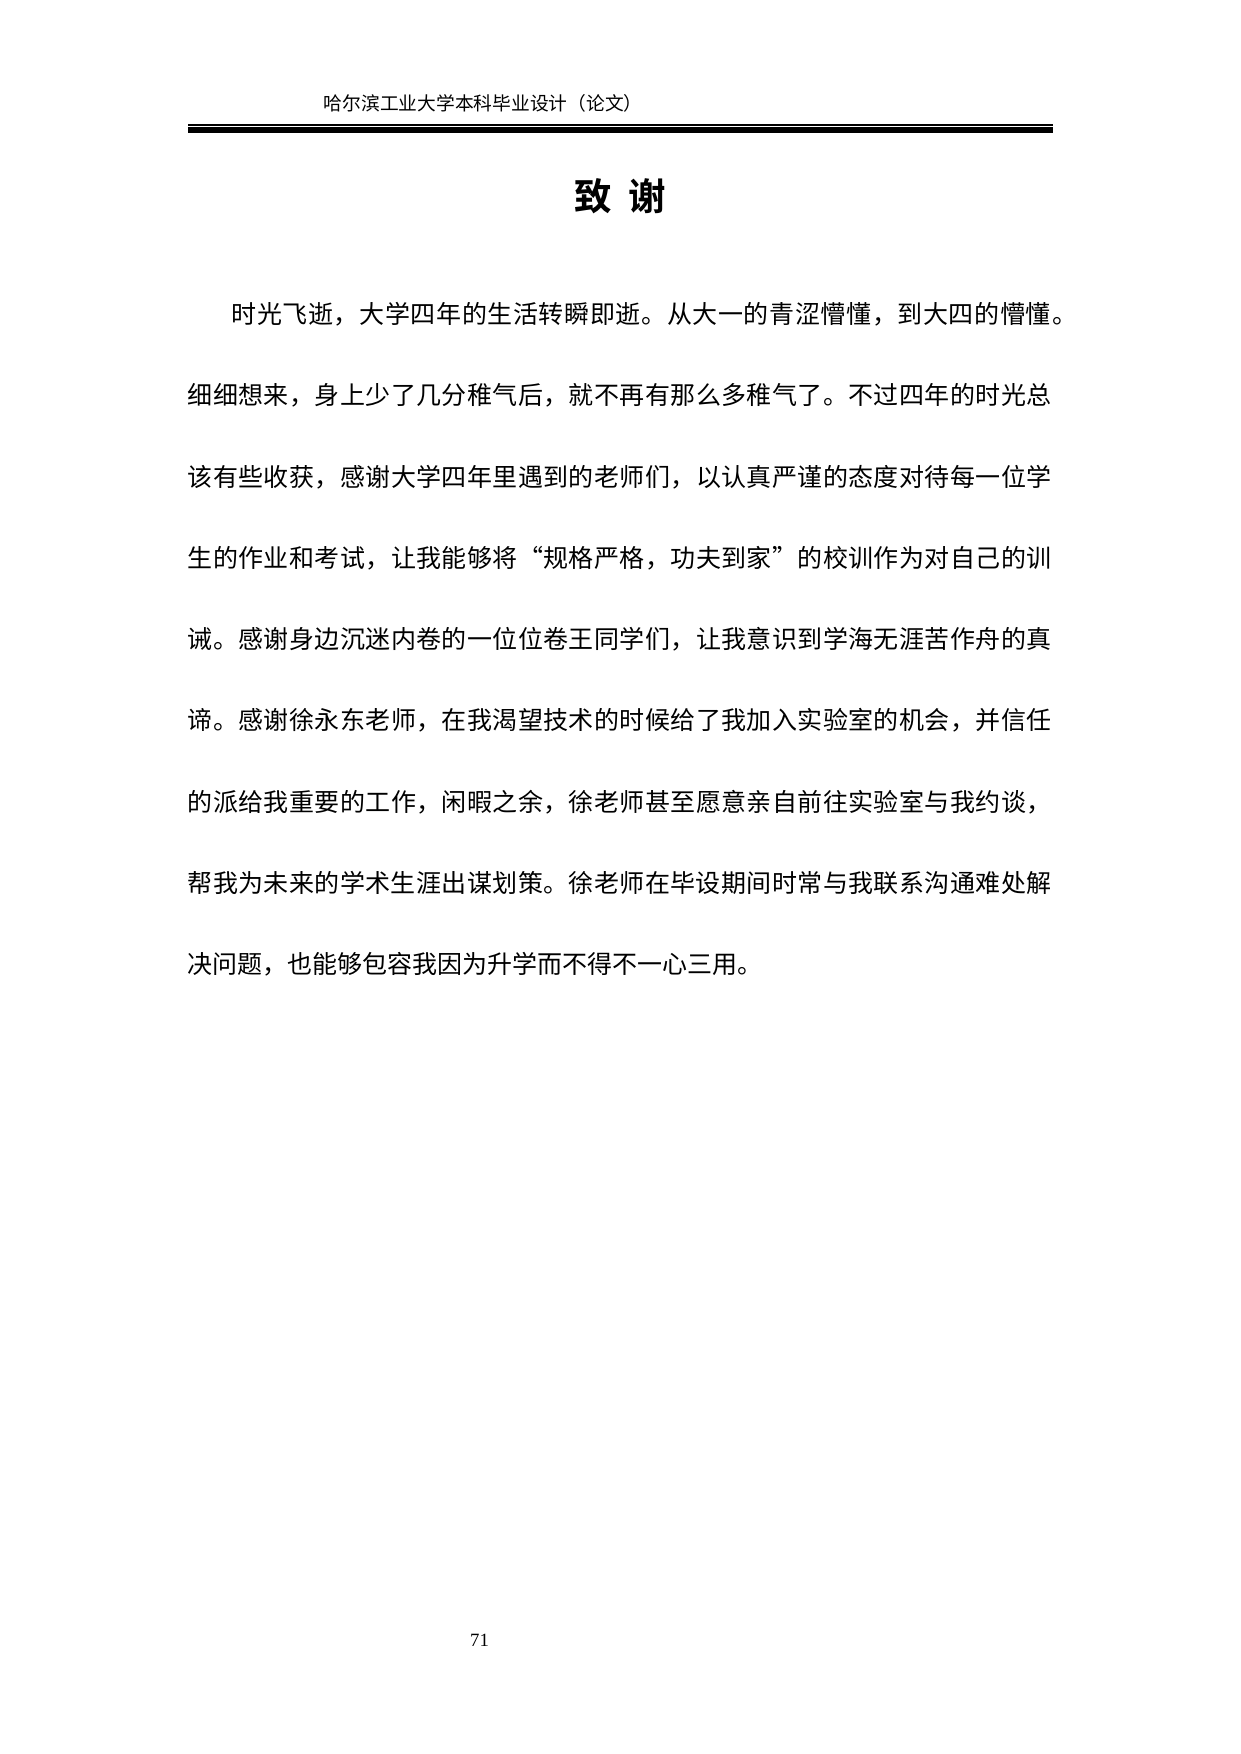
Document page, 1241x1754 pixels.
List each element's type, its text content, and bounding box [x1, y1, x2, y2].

text 致 谢 [187, 162, 1053, 227]
text 时光飞逝，大学四年的生活转瞬即逝。从大一的青涩懵懂，到大四的懵懂。细细想来，身上少了几分稚气后，就不再有那么多稚气了。不过四年的时光总该有些收获，感谢大学四年里遇到的老师们，以认真严谨的态度对待每一位学生的作业和考试，让我能够将“规格严格，功夫到家”的校训作为对自己的训诫。感谢身边沉迷内卷的一位位卷王同学们，让我意识到学海无涯苦作舟的真谛。感谢徐永东老师，在我渴望技术的时候给了我加入实验室的机会，并信任的派给我重要的工作，闲暇之余，徐老师甚至愿意亲自前往实验室与我约谈，帮我为未来的学术生涯出谋划策。徐老师在毕设期间时常与我联系沟通难处解决问题，也能够包容我因为升学而不得不一心三用。 [187, 280, 1053, 995]
